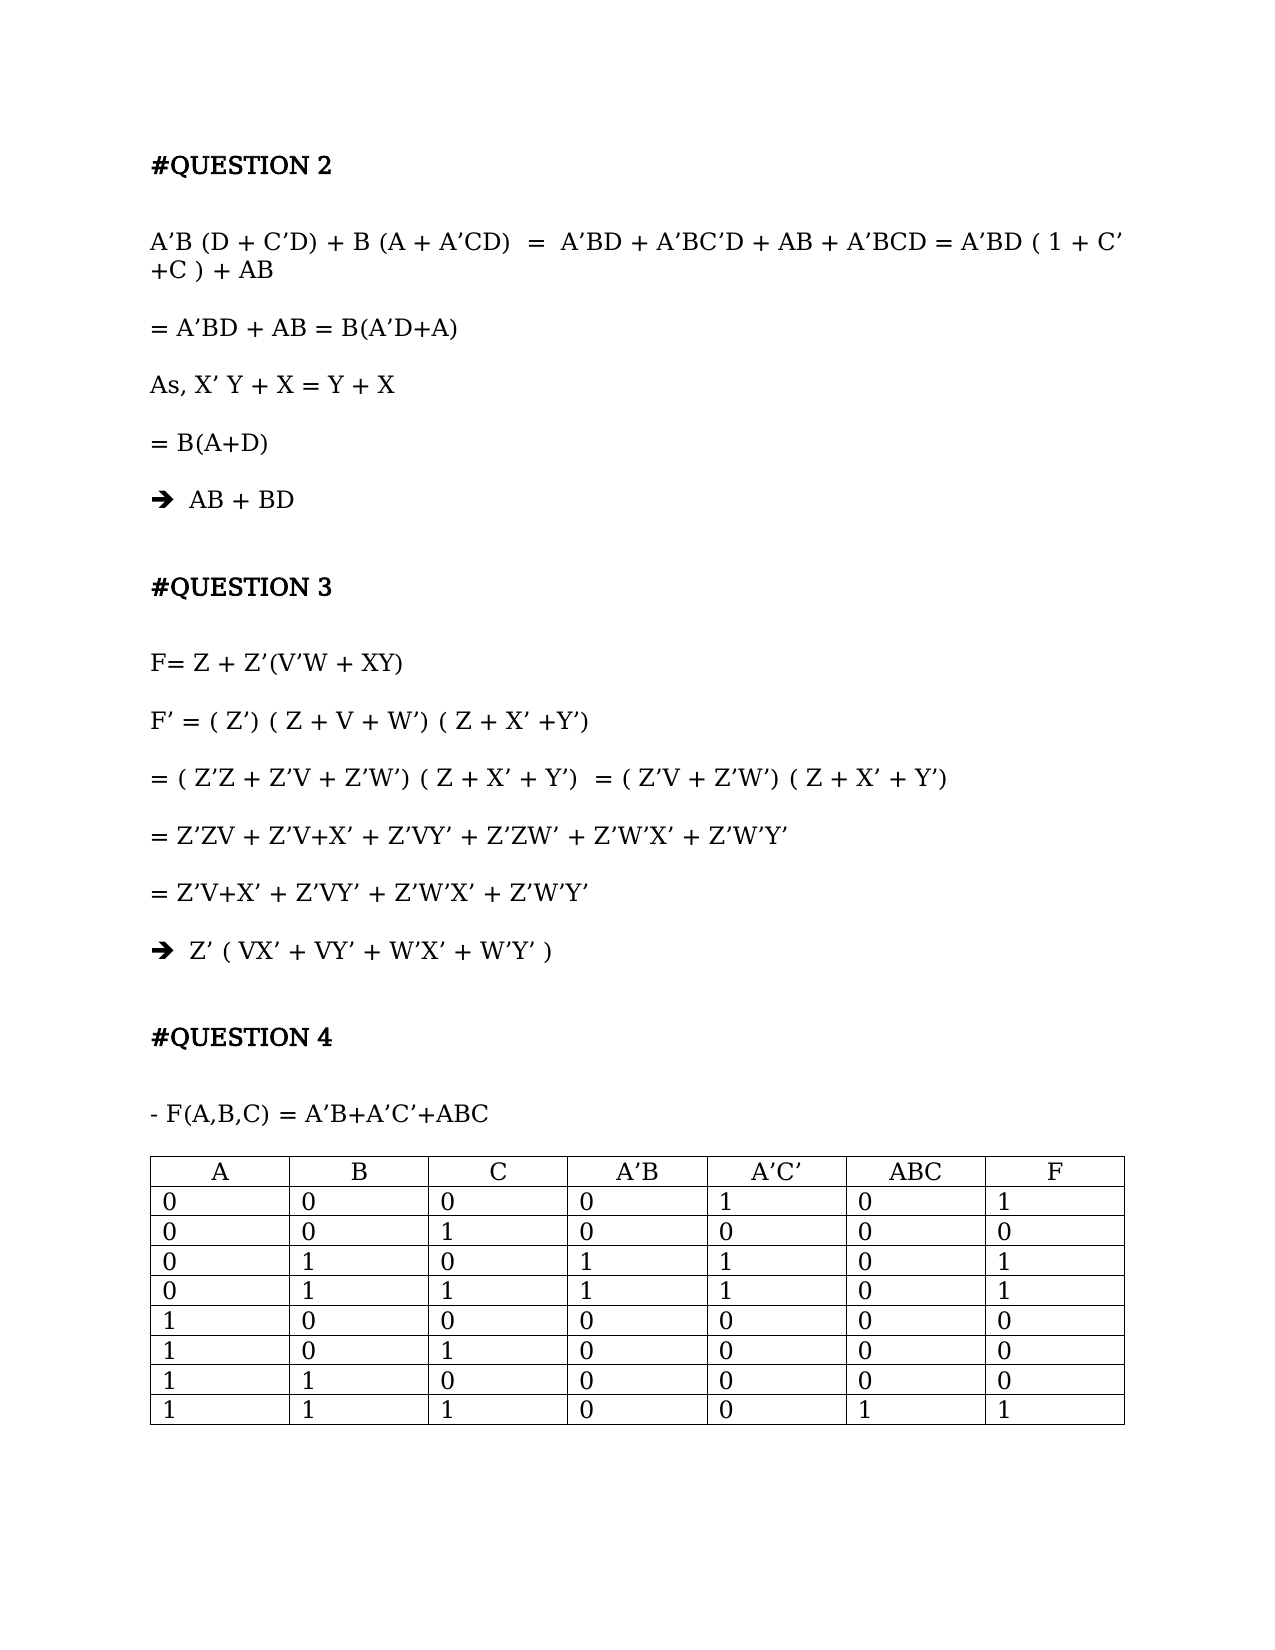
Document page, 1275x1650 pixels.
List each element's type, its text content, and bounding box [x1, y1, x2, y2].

text #QUESTION 3 [150, 572, 1125, 600]
text = Z’V+X’ + Z’VY’ + Z’W’X’ + Z’W’Y’ [150, 878, 1125, 907]
table_cell 0 [708, 1306, 846, 1334]
text = B(A+D) [150, 428, 1125, 456]
table_cell 0 [429, 1365, 567, 1394]
table_cell 1 [290, 1276, 428, 1305]
table_cell 0 [151, 1216, 289, 1245]
table_cell 0 [568, 1365, 707, 1394]
table_cell 0 [429, 1246, 567, 1275]
table_cell 1 [429, 1395, 567, 1424]
table_cell 1 [986, 1276, 1124, 1305]
table_cell 0 [847, 1187, 985, 1215]
table_cell 0 [568, 1395, 707, 1424]
table_cell 1 [986, 1395, 1124, 1424]
table_cell 0 [847, 1246, 985, 1275]
table_cell 1 [429, 1336, 567, 1364]
table_cell 0 [847, 1365, 985, 1394]
table_cell 1 [151, 1336, 289, 1364]
table_cell 0 [290, 1306, 428, 1334]
table_cell 1 [708, 1276, 846, 1305]
table_cell 0 [708, 1336, 846, 1364]
table_cell 1 [708, 1246, 846, 1275]
text #QUESTION 4 [150, 1022, 1125, 1051]
table_cell 0 [568, 1336, 707, 1364]
table_header F [986, 1157, 1124, 1186]
table_cell 0 [986, 1336, 1124, 1364]
table_header A [151, 1157, 289, 1186]
table_cell 1 [429, 1216, 567, 1245]
table_cell 1 [986, 1187, 1124, 1215]
table_cell 1 [290, 1246, 428, 1275]
text AB + BD [150, 485, 1125, 514]
text F= Z + Z’(V’W + XY) [150, 648, 1125, 677]
text - F(A,B,C) = A’B+A’C’+ABC [150, 1098, 1125, 1127]
text F’ = ( Z’) ( Z + V + W’) ( Z + X’ +Y’) [150, 706, 1125, 734]
text = ( Z’Z + Z’V + Z’W’) ( Z + X’ + Y’) = ( Z’V + Z’W’) ( Z + X’ + Y’) [150, 763, 1125, 792]
table_cell 1 [151, 1395, 289, 1424]
text #QUESTION 2 [150, 150, 1125, 179]
table_cell 0 [151, 1246, 289, 1275]
table_cell 0 [568, 1187, 707, 1215]
table_cell 0 [986, 1216, 1124, 1245]
table_cell 0 [708, 1395, 846, 1424]
table_cell 0 [290, 1336, 428, 1364]
table_cell 0 [708, 1365, 846, 1394]
table_header C [429, 1157, 567, 1186]
table_cell 1 [290, 1395, 428, 1424]
table_cell 0 [568, 1306, 707, 1334]
table_header B [290, 1157, 428, 1186]
table_cell 0 [568, 1216, 707, 1245]
table_cell 0 [429, 1187, 567, 1215]
table_cell 1 [151, 1306, 289, 1334]
table_header ABC [847, 1157, 985, 1186]
table_cell 1 [290, 1365, 428, 1394]
table_cell 1 [986, 1246, 1124, 1275]
table_cell 0 [847, 1306, 985, 1334]
table_cell 0 [708, 1216, 846, 1245]
text Z’ ( VX’ + VY’ + W’X’ + W’Y’ ) [150, 936, 1125, 964]
table_cell 0 [429, 1306, 567, 1334]
table_header A’B [568, 1157, 707, 1186]
table_cell 1 [151, 1365, 289, 1394]
text As, X’ Y + X = Y + X [150, 370, 1125, 399]
table_cell 0 [290, 1216, 428, 1245]
table_cell 0 [847, 1216, 985, 1245]
table_cell 1 [847, 1395, 985, 1424]
text A’B (D + C’D) + B (A + A’CD) = A’BD + A’BC’D + AB + A’BCD = A’BD ( 1 + C’ +C ) + AB [150, 226, 1125, 284]
table_cell 0 [986, 1365, 1124, 1394]
text = Z’ZV + Z’V+X’ + Z’VY’ + Z’ZW’ + Z’W’X’ + Z’W’Y’ [150, 821, 1125, 849]
text = A’BD + AB = B(A’D+A) [150, 313, 1125, 341]
table_cell 0 [151, 1276, 289, 1305]
table_cell 1 [708, 1187, 846, 1215]
table_cell 1 [568, 1246, 707, 1275]
table_cell 1 [568, 1276, 707, 1305]
table_cell 1 [429, 1276, 567, 1305]
table_cell 0 [986, 1306, 1124, 1334]
table_cell 0 [290, 1187, 428, 1215]
table_header A’C’ [708, 1157, 846, 1186]
table_cell 0 [847, 1276, 985, 1305]
table_cell 0 [847, 1336, 985, 1364]
table_cell 0 [151, 1187, 289, 1215]
